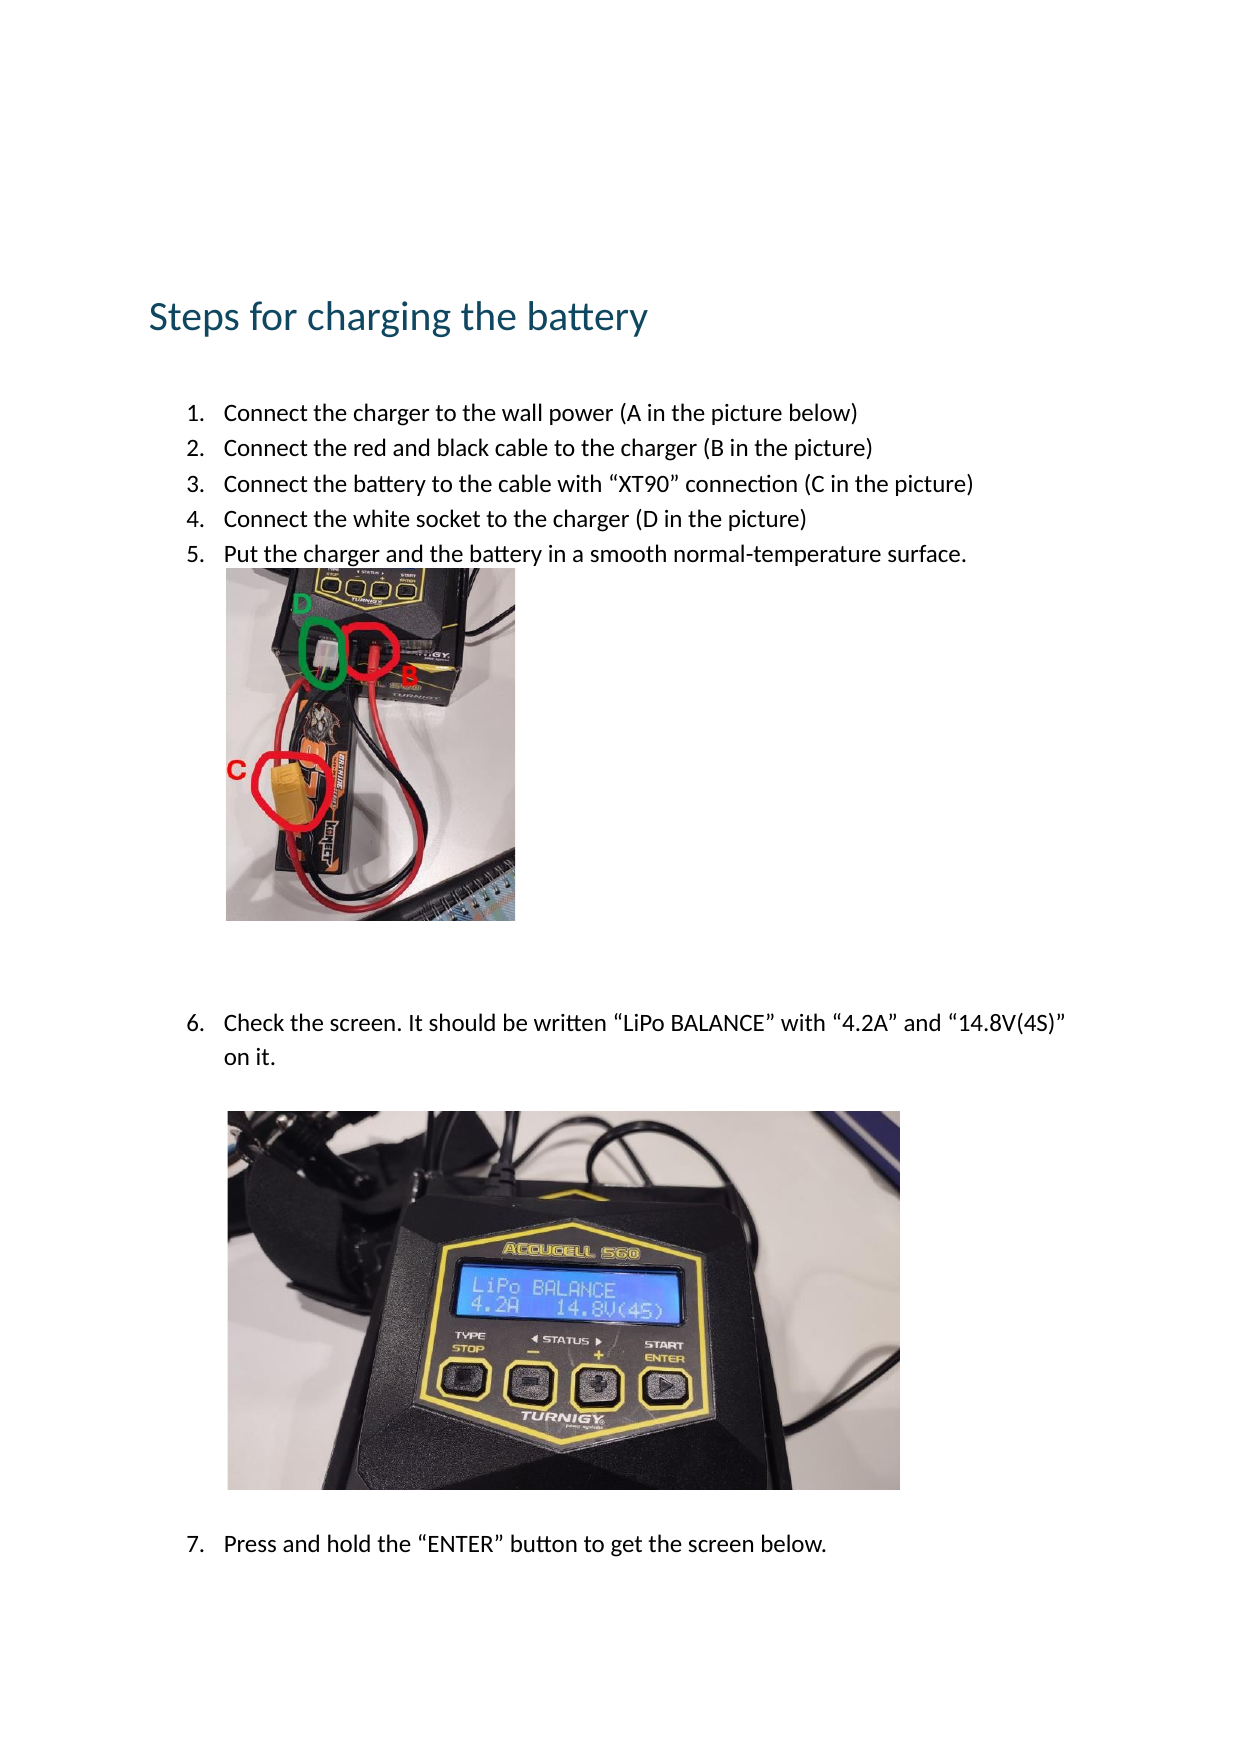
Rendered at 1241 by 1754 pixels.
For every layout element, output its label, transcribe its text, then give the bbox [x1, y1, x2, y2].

picture [227, 1111, 900, 1490]
picture [225, 568, 515, 921]
list Connect the charger to the wall power (A in the picture below) [186, 397, 1088, 428]
list Press and hold the “ENTER” button to get the screen below. [186, 1528, 1088, 1558]
subtitle Steps for charging the battery [148, 290, 1178, 341]
list Put the charger and the battery in a smooth normal-temperature surface. [186, 538, 1088, 569]
list Connect the red and black cable to the charger (B in the picture) [186, 432, 1088, 463]
list Check the screen. It should be written “LiPo BALANCE” with “4.2A” and “14.8V(4S)” on it. [186, 1007, 1088, 1072]
list Connect the white socket to the charger (D in the picture) [186, 503, 1088, 533]
list Connect the battery to the cable with “XT90” connection (C in the picture) [186, 468, 1088, 498]
